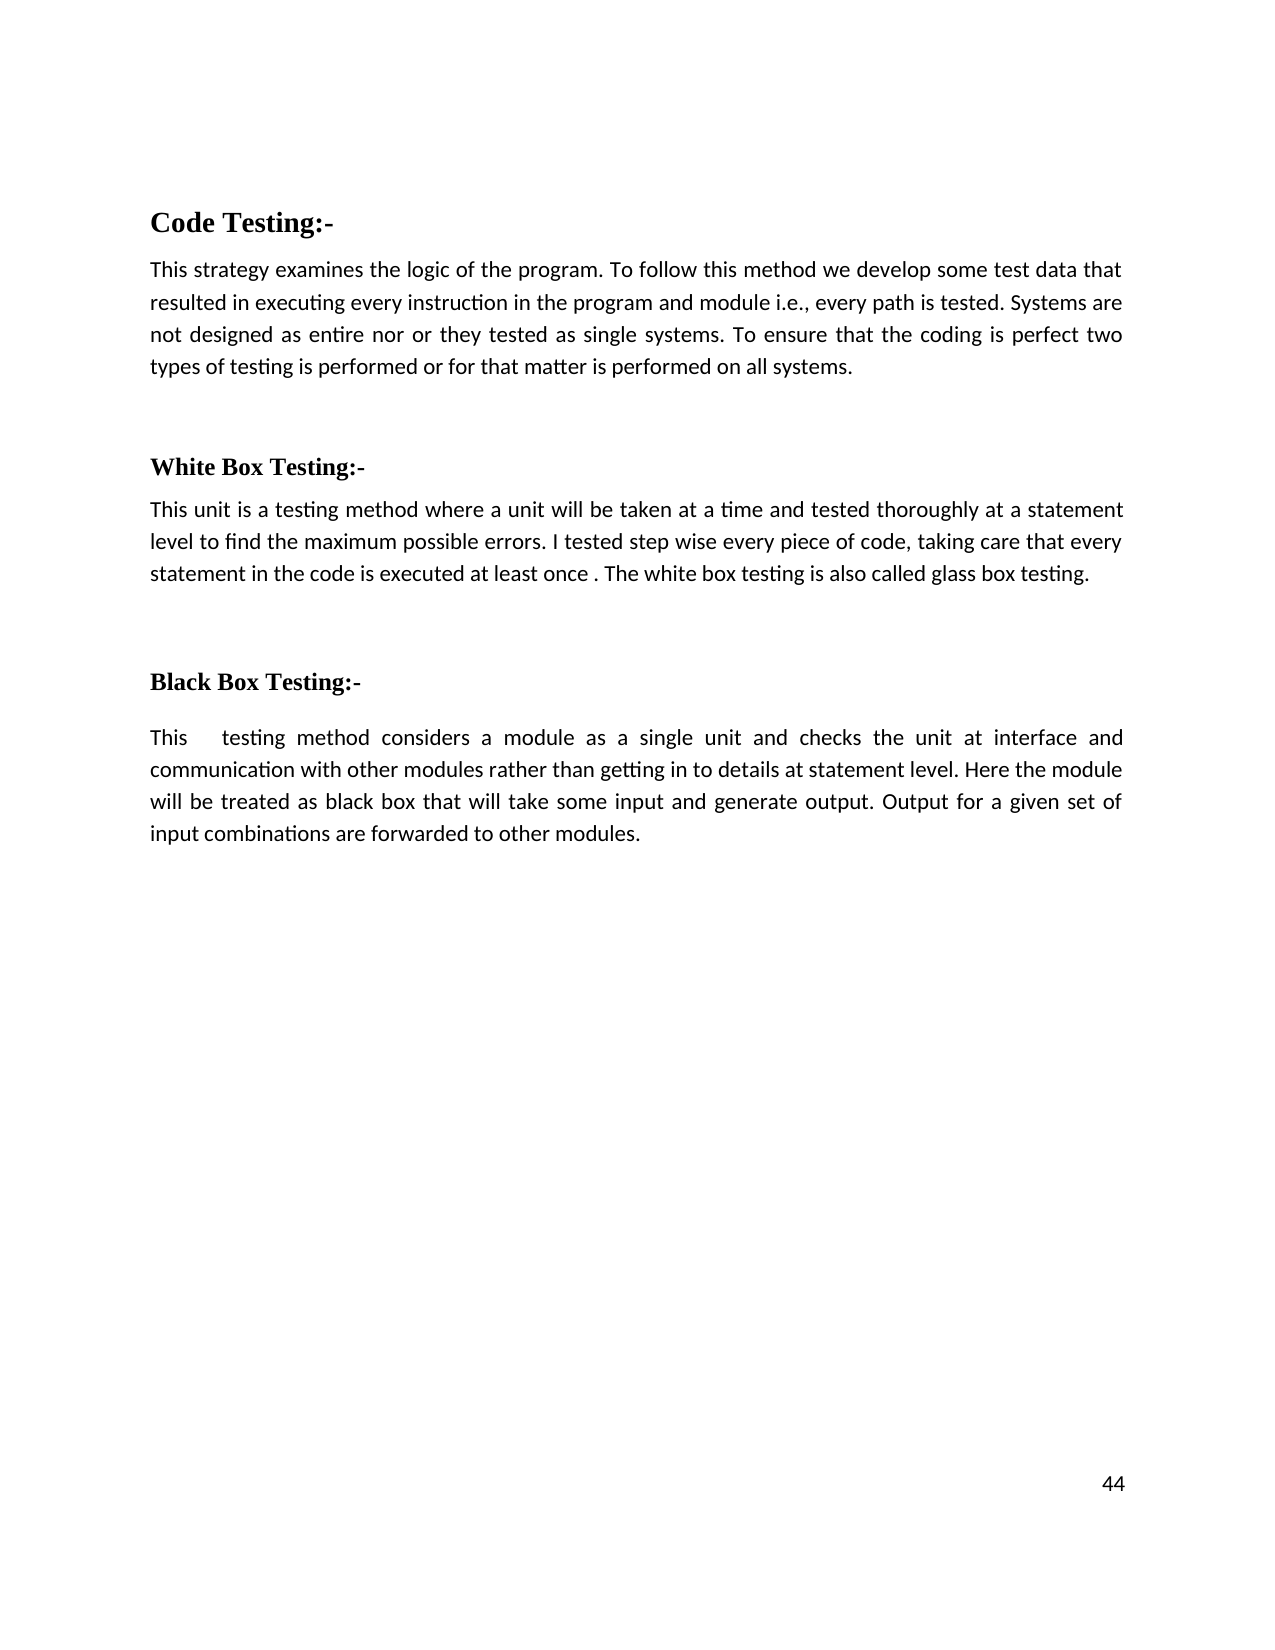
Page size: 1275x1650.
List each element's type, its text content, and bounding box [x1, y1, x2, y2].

text This strategy examines the logic of the program. To follow this method we develop some test data that resulted in executing every instruction in the program and module i.e., every path is tested. Systems are not designed as entire nor or they tested as single systems. To ensure that the coding is perfect two types of testing is performed or for that matter is performed on all systems. [150, 255, 1125, 380]
subtitle White Box Testing:- [150, 452, 1125, 481]
text This unit is a testing method where a unit will be taken at a time and tested thoroughly at a statement level to find the maximum possible errors. I tested step wise every piece of code, taking care that every statement in the code is executed at least once . The white box testing is also called glass box testing. [150, 495, 1125, 588]
subtitle Black Box Testing:- [150, 667, 1125, 696]
subtitle Code Testing:- [150, 205, 1125, 239]
text This testing method considers a module as a single unit and checks the unit at interface and communication with other modules rather than getting in to details at statement level. Here the module will be treated as black box that will take some input and generate output. Output for a given set of input combinations are forwarded to other modules. [150, 723, 1125, 847]
